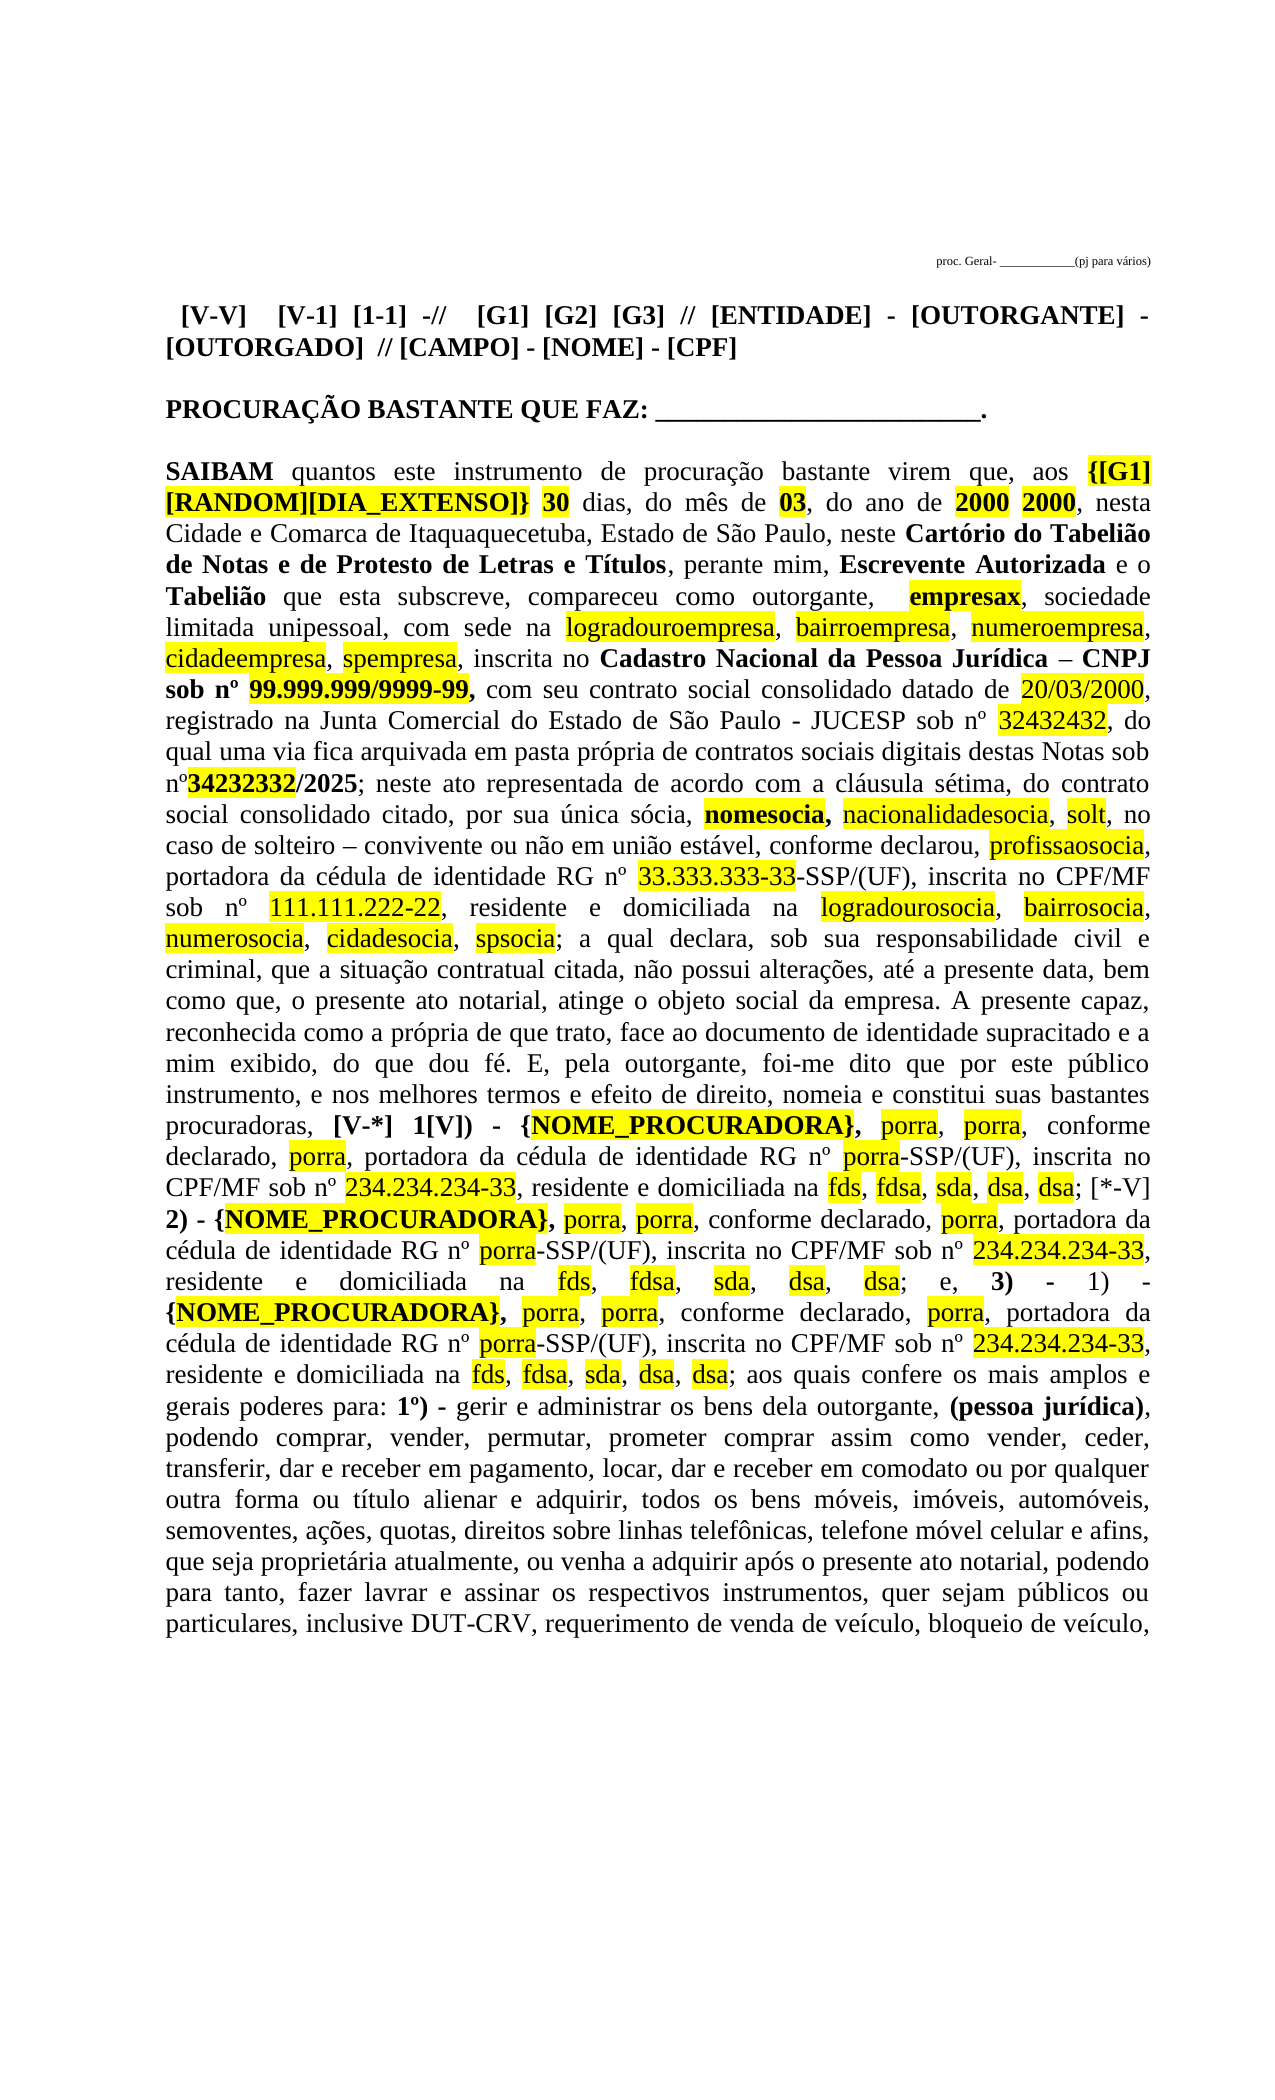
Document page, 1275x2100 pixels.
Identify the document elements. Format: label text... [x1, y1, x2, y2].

text proc. Geral- ____________(pj para vários) [165, 254, 1151, 268]
text PROCURAÇÃO BASTANTE QUE FAZ: ________________________. [165, 393, 1151, 424]
text [V-V] [V-1] [1-1] -// [G1] [G2] [G3] // [ENTIDADE] - [OUTORGANTE] - [OUTORGADO] // [CAMPO] - [NOME] - [CPF] [165, 299, 1151, 362]
